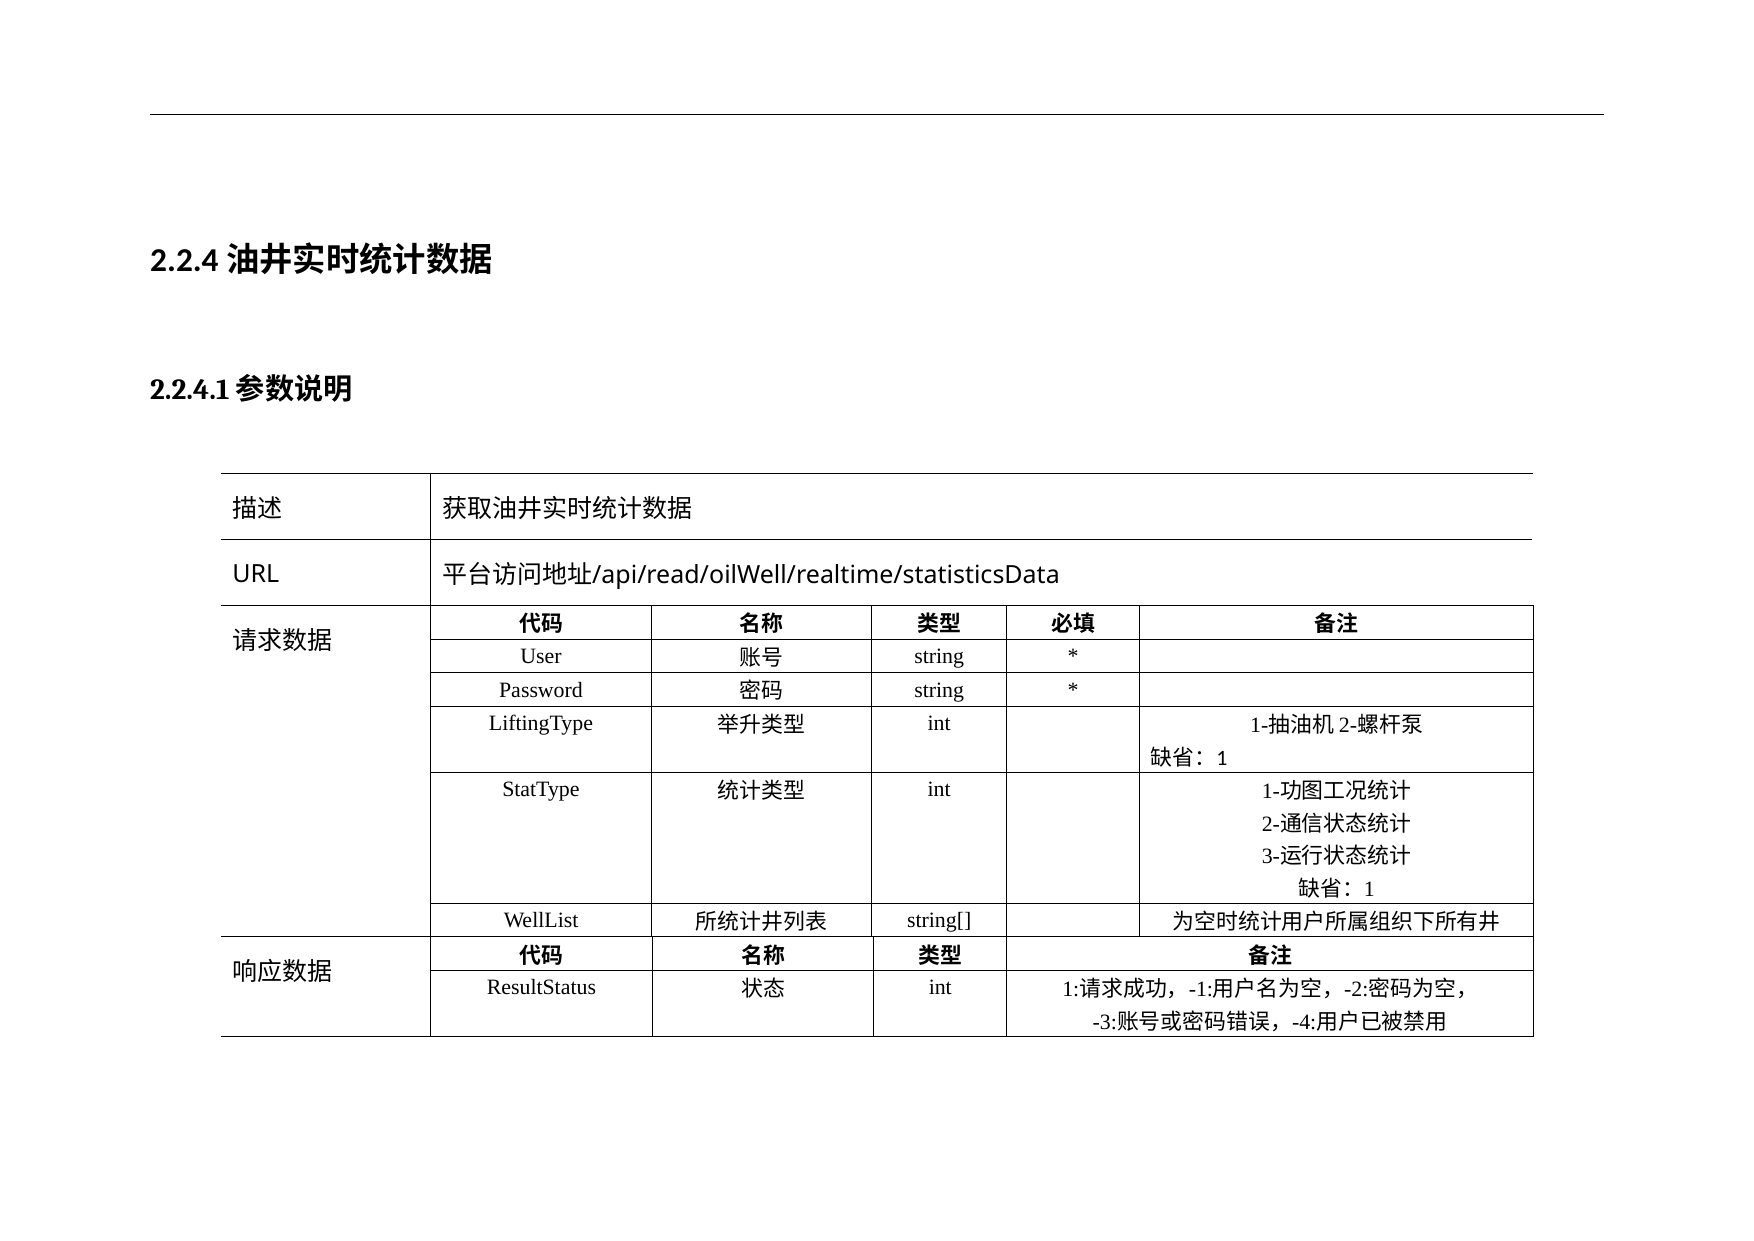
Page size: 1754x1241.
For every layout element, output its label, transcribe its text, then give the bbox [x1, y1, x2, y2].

table_cell Password [431, 673, 651, 706]
table_cell WellList [431, 904, 651, 936]
table_cell [1007, 904, 1139, 936]
table_cell string [872, 673, 1006, 706]
table_cell 1:请求成功，-1:用户名为空，-2:密码为空， -3:账号或密码错误，-4:用户已被禁用 [1007, 971, 1533, 1036]
table_header 描述 [221, 474, 430, 539]
table_cell 1-功图工况统计 2-通信状态统计 3-运行状态统计 缺省：1 [1140, 773, 1533, 903]
table_cell * [1007, 640, 1139, 672]
table_cell 名称 [653, 937, 873, 970]
table_cell 统计类型 [652, 773, 871, 903]
table_cell [1140, 673, 1533, 706]
table_cell URL [221, 540, 430, 605]
table_cell LiftingType [431, 707, 651, 772]
table_cell [1007, 707, 1139, 772]
table_cell 备注 [1007, 937, 1533, 970]
table_cell User [431, 640, 651, 672]
table_cell * [1007, 673, 1139, 706]
subtitle 2.2.4.1 参数说明 [150, 354, 1604, 419]
table_cell string [872, 640, 1006, 672]
table_cell string[] [872, 904, 1006, 936]
table_cell 为空时统计用户所属组织下所有井 [1140, 904, 1533, 936]
table_cell 名称 [652, 606, 871, 638]
table_cell 状态 [653, 971, 873, 1036]
table_cell int [874, 971, 1006, 1036]
table_cell 必填 [1007, 606, 1139, 638]
table_cell int [872, 707, 1006, 772]
table_cell 类型 [872, 606, 1006, 638]
table_cell ResultStatus [431, 971, 652, 1036]
table_cell [1007, 773, 1139, 903]
table_cell 代码 [431, 937, 652, 970]
table_cell [1140, 640, 1533, 672]
table_header 获取油井实时统计数据 [431, 474, 1533, 539]
table_cell 1-抽油机 2-螺杆泵 缺省：1 [1140, 707, 1533, 772]
table_cell 所统计井列表 [652, 904, 871, 936]
table_cell 类型 [874, 937, 1006, 970]
table_cell 备注 [1140, 606, 1533, 638]
table_cell 代码 [431, 606, 651, 638]
table_cell 举升类型 [652, 707, 871, 772]
table_cell 密码 [652, 673, 871, 706]
table_cell 请求数据 [221, 606, 430, 936]
table_cell 账号 [652, 640, 871, 672]
table_cell int [872, 773, 1006, 903]
table_cell 响应数据 [221, 937, 430, 1036]
subtitle 2.2.4 油井实时统计数据 [150, 225, 1604, 290]
table_cell 平台访问地址/api/read/oilWell/realtime/statisticsData [431, 539, 1533, 605]
table_cell StatType [431, 773, 651, 903]
